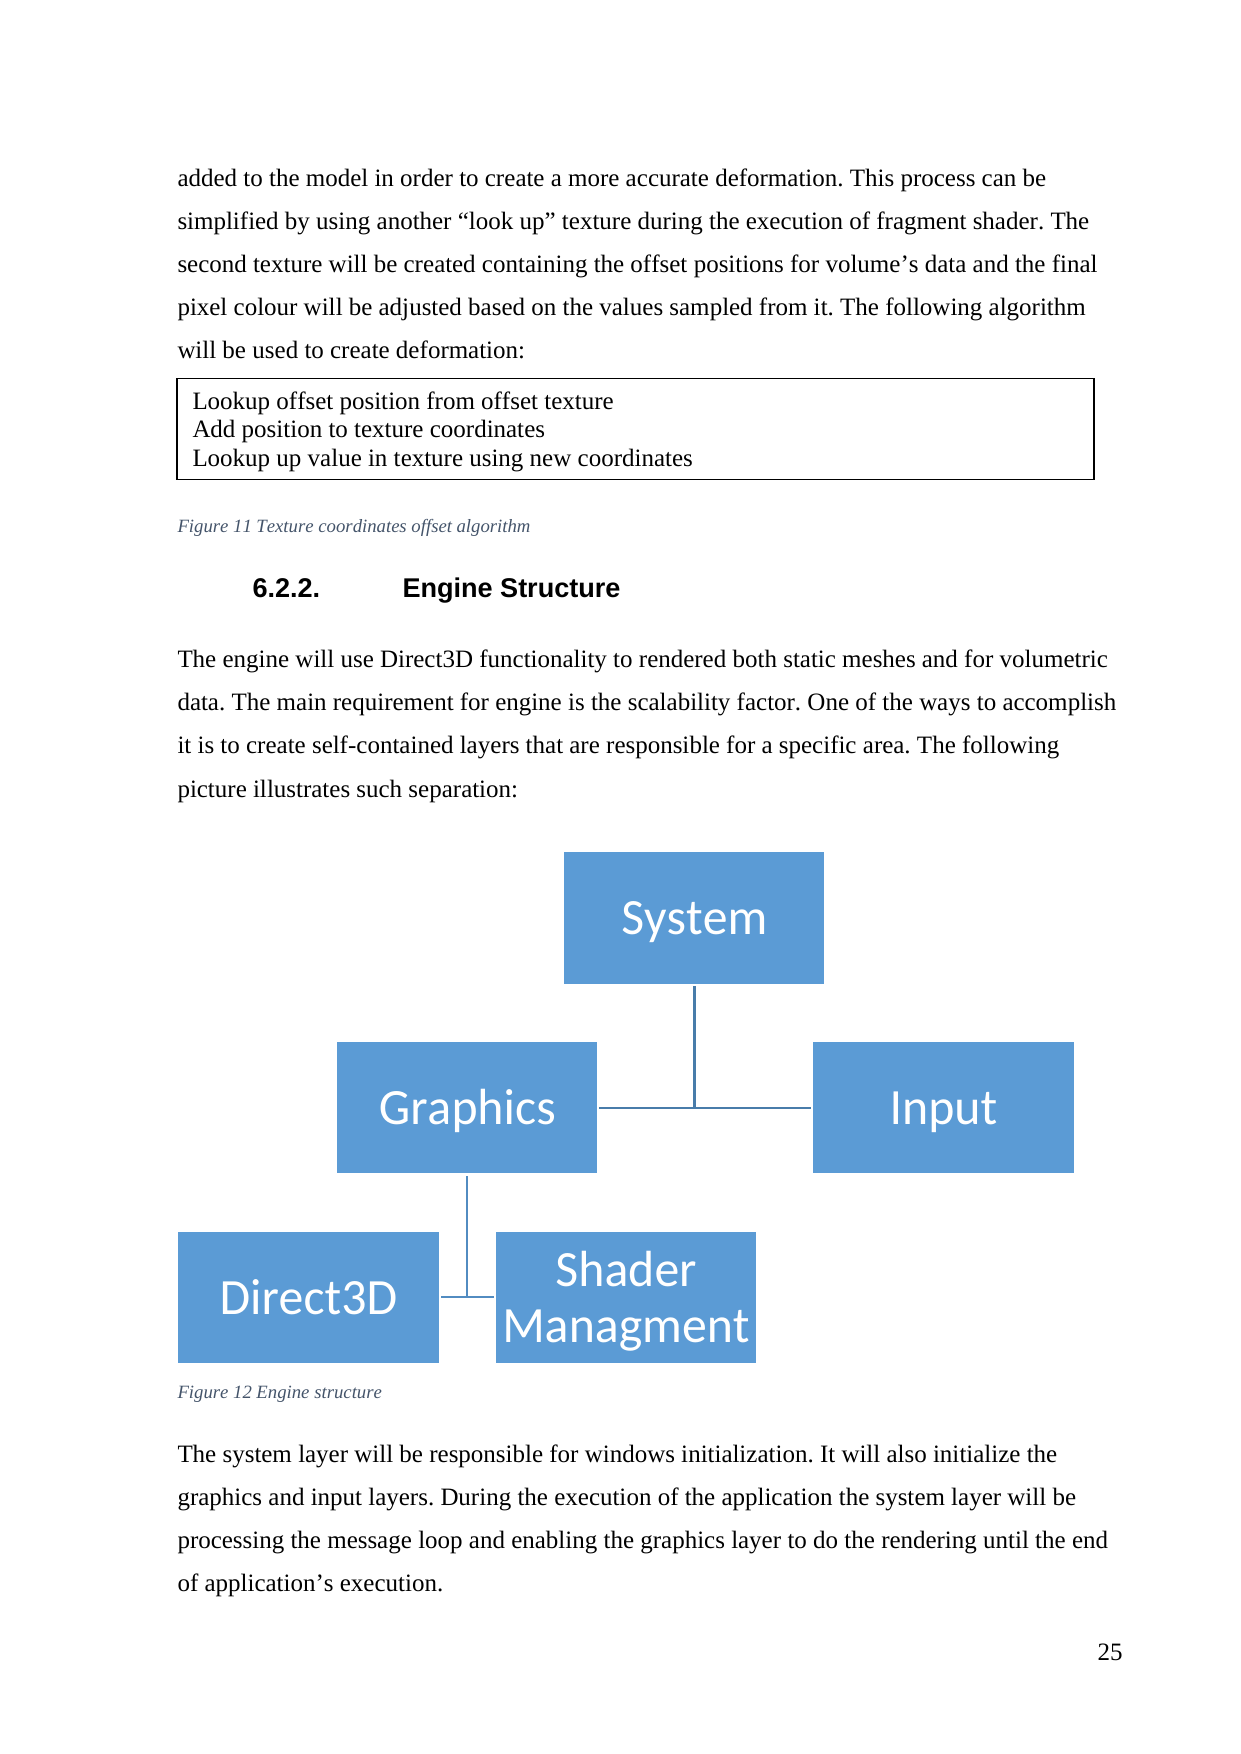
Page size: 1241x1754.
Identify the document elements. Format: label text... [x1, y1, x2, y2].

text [177, 163, 1122, 364]
text The engine will use Direct3D functionality to rendered both static meshes and for volumetric data. The main requirement for engine is the scalability factor. One of the ways to accomplish it is to create self-contained layers that are responsible for a specific area. The following picture illustrates such separation: [177, 644, 1122, 802]
text The system layer will be responsible for windows initialization. It will also initialize the graphics and input layers. During the execution of the application the system layer will be processing the message loop and enabling the graphics layer to do the rendering until the end of application’s execution. [177, 1439, 1122, 1597]
text Figure 12 Engine structure [177, 1381, 1122, 1403]
subtitle Engine Structure [252, 572, 1122, 604]
text Figure 11 Texture coordinates offset algorithm [177, 515, 1122, 537]
